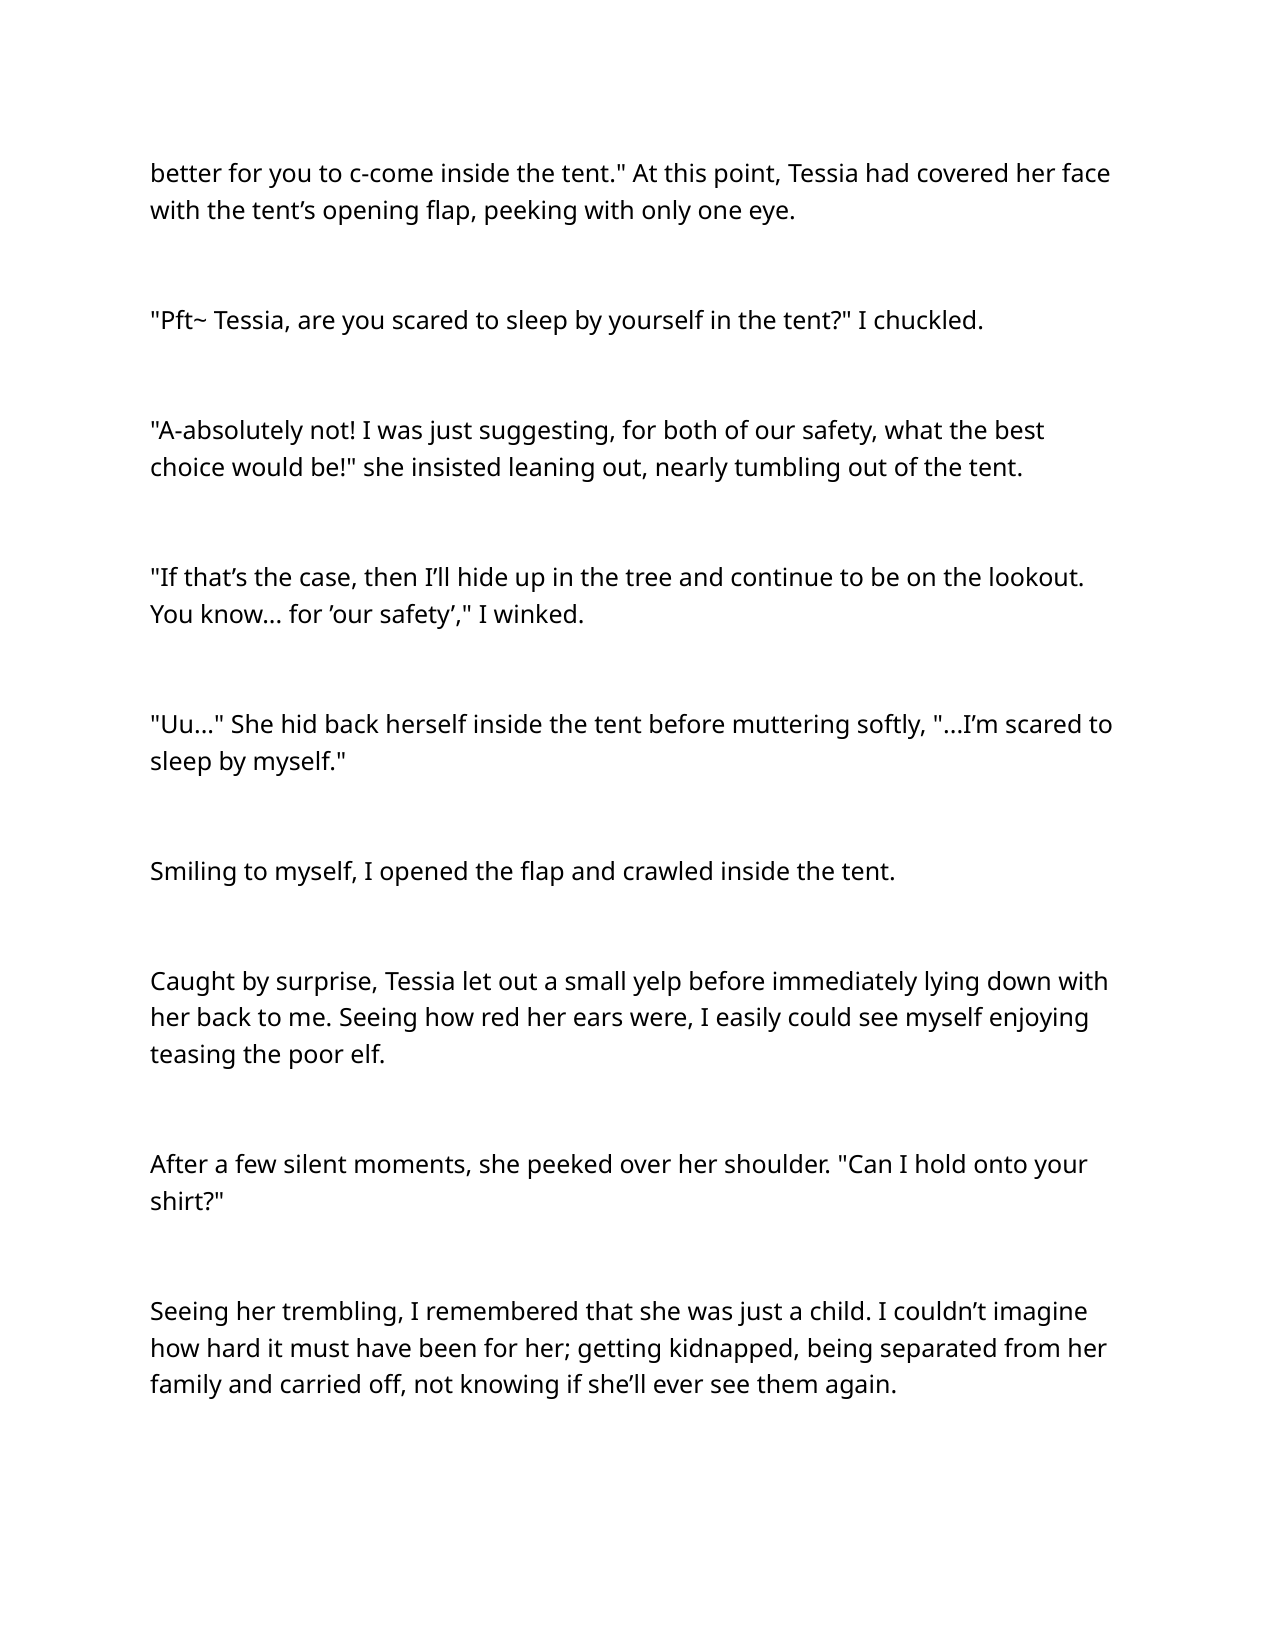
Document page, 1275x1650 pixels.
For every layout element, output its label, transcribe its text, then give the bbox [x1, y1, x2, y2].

text Smiling to myself, I opened the flap and crawled inside the tent. [150, 853, 1124, 887]
text "If that’s the case, then I’ll hide up in the tree and continue to be on the lookout. You know... for ’our safety’," I winked. [150, 560, 1124, 631]
text "Pft~ Tessia, are you scared to sleep by yourself in the tent?" I chuckled. [150, 303, 1124, 337]
text "Uu..." She hid back herself inside the tent before muttering softly, "...I’m scared to sleep by myself." [150, 706, 1124, 777]
text After a few silent moments, she peeked over her shoulder. "Can I hold onto your shirt?" [150, 1147, 1124, 1218]
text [150, 156, 1124, 227]
text Seeing her trembling, I remembered that she was just a child. I couldn’t imagine how hard it must have been for her; getting kidnapped, being separated from her family and carried off, not knowing if she’ll ever see them again. [150, 1293, 1124, 1401]
text Caught by surprise, Tessia let out a small yelp before immediately lying down with her back to me. Seeing how red her ears were, I easily could see myself enjoying teasing the poor elf. [150, 963, 1124, 1071]
text "A-absolutely not! I was just suggesting, for both of our safety, what the best choice would be!" she insisted leaning out, nearly tumbling out of the tent. [150, 413, 1124, 484]
